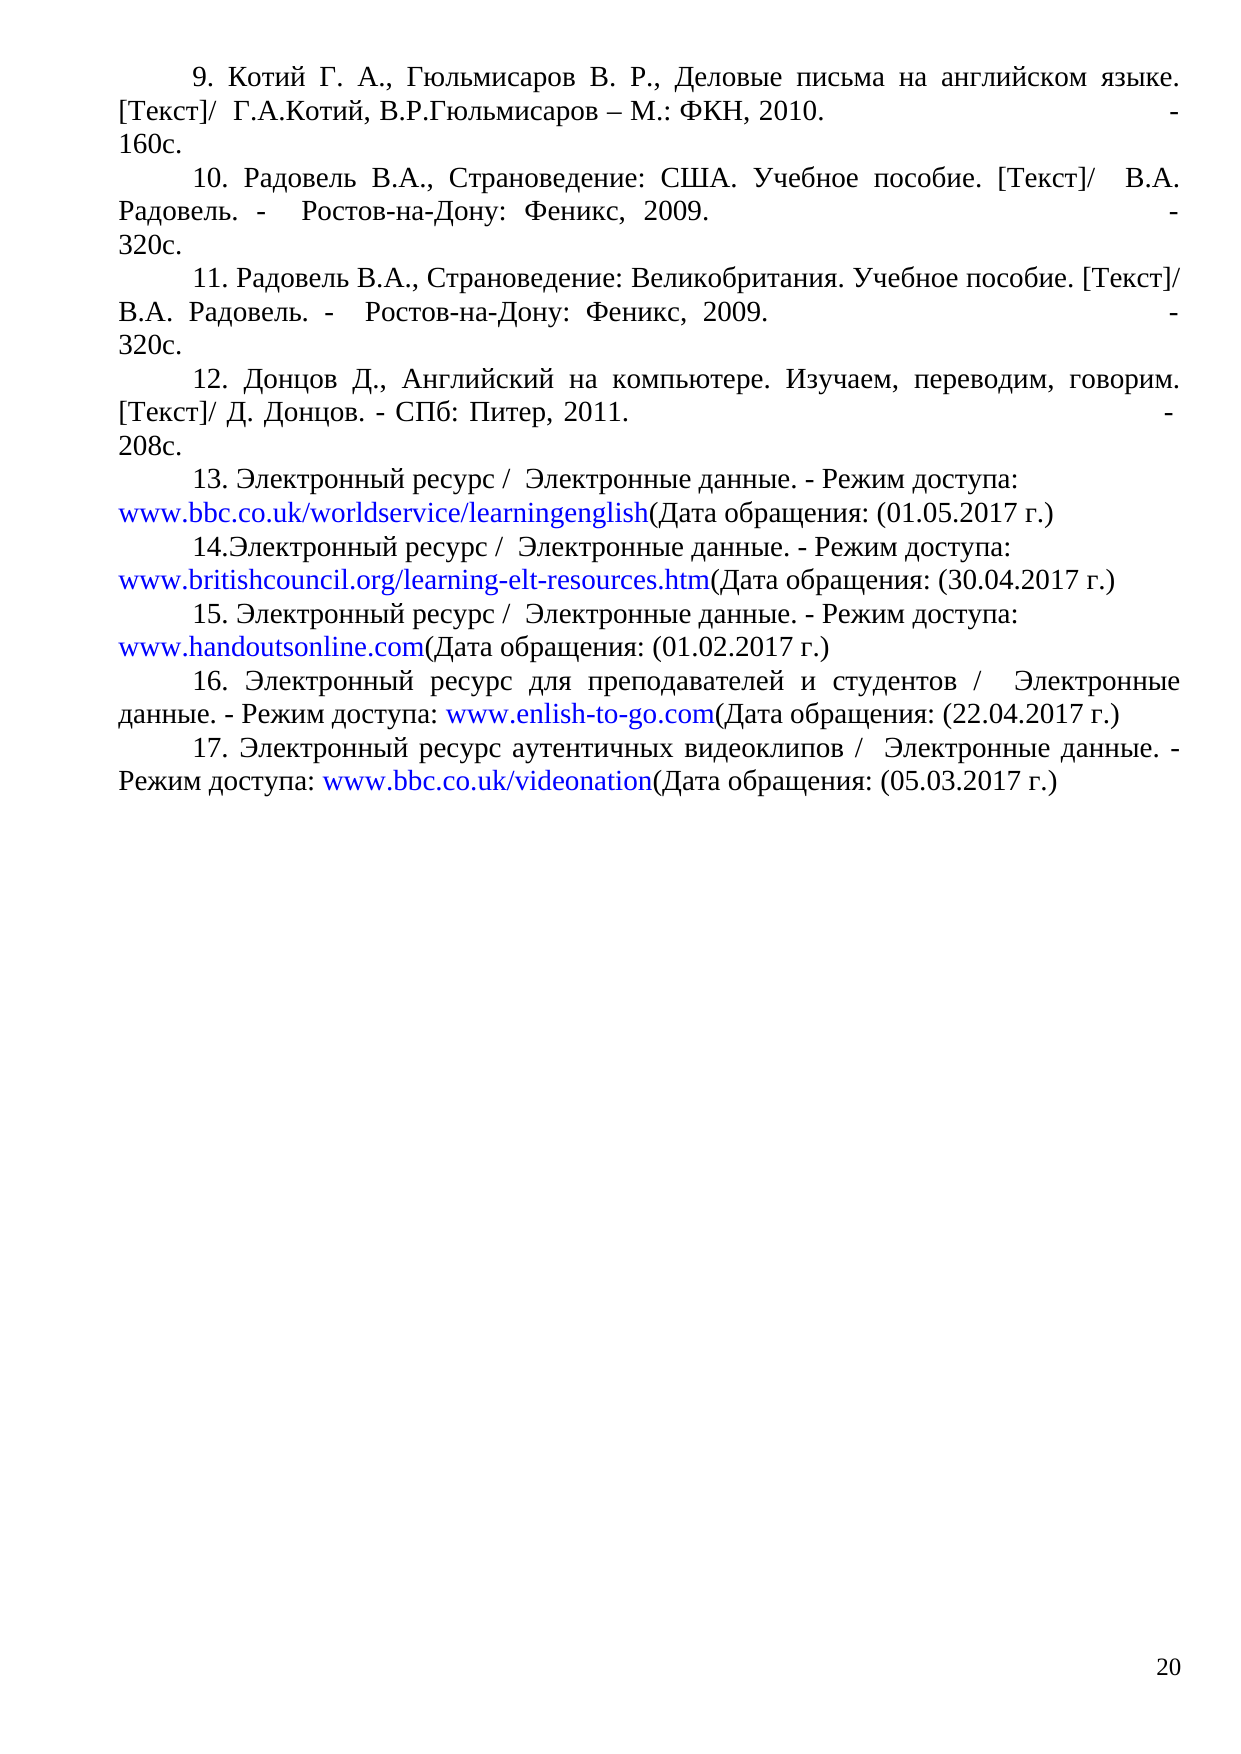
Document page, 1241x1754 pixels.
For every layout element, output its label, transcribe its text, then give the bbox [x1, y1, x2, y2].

text 14.Электронный ресурс / Электронные данные. - Режим доступа: [118, 529, 1181, 562]
text www.britishcouncil.org/learning-elt-resources.htm(Дата обращения: (30.04.2017 г.) [118, 562, 1181, 596]
text 13. Электронный ресурс / Электронные данные. - Режим доступа: [118, 462, 1181, 495]
text 9. Котий Г. А., Гюльмисаров В. Р., Деловые письма на английском языке. [Текст]/ Г.А.Котий, В.Р.Гюльмисаров – М.: ФКН, 2010. - 160с. [118, 59, 1181, 160]
text 17. Электронный ресурс аутентичных видеоклипов / Электронные данные. - Режим доступа: www.bbc.co.uk/videonation(Дата обращения: (05.03.2017 г.) [118, 730, 1181, 797]
text 16. Электронный ресурс для преподавателей и студентов / Электронные данные. - Режим доступа: www.enlish-to-go.com(Дата обращения: (22.04.2017 г.) [118, 663, 1181, 730]
text 11. Радовель В.А., Страноведение: Великобритания. Учебное пособие. [Текст]/ В.А. Радовель. - Ростов-на-Дону: Феникс, 2009. - 320с. [118, 260, 1181, 361]
text 15. Электронный ресурс / Электронные данные. - Режим доступа: [118, 596, 1181, 629]
text www.bbc.co.uk/worldservice/learningenglish(Дата обращения: (01.05.2017 г.) [118, 495, 1181, 529]
text 12. Донцов Д., Английский на компьютере. Изучаем, переводим, говорим. [Текст]/ Д. Донцов. - СПб: Питер, 2011. - 208с. [118, 361, 1181, 462]
text 10. Радовель В.А., Страноведение: США. Учебное пособие. [Текст]/ В.А. Радовель. - Ростов-на-Дону: Феникс, 2009. - 320с. [118, 160, 1181, 260]
text www.handoutsonline.com(Дата обращения: (01.02.2017 г.) [118, 629, 1181, 663]
